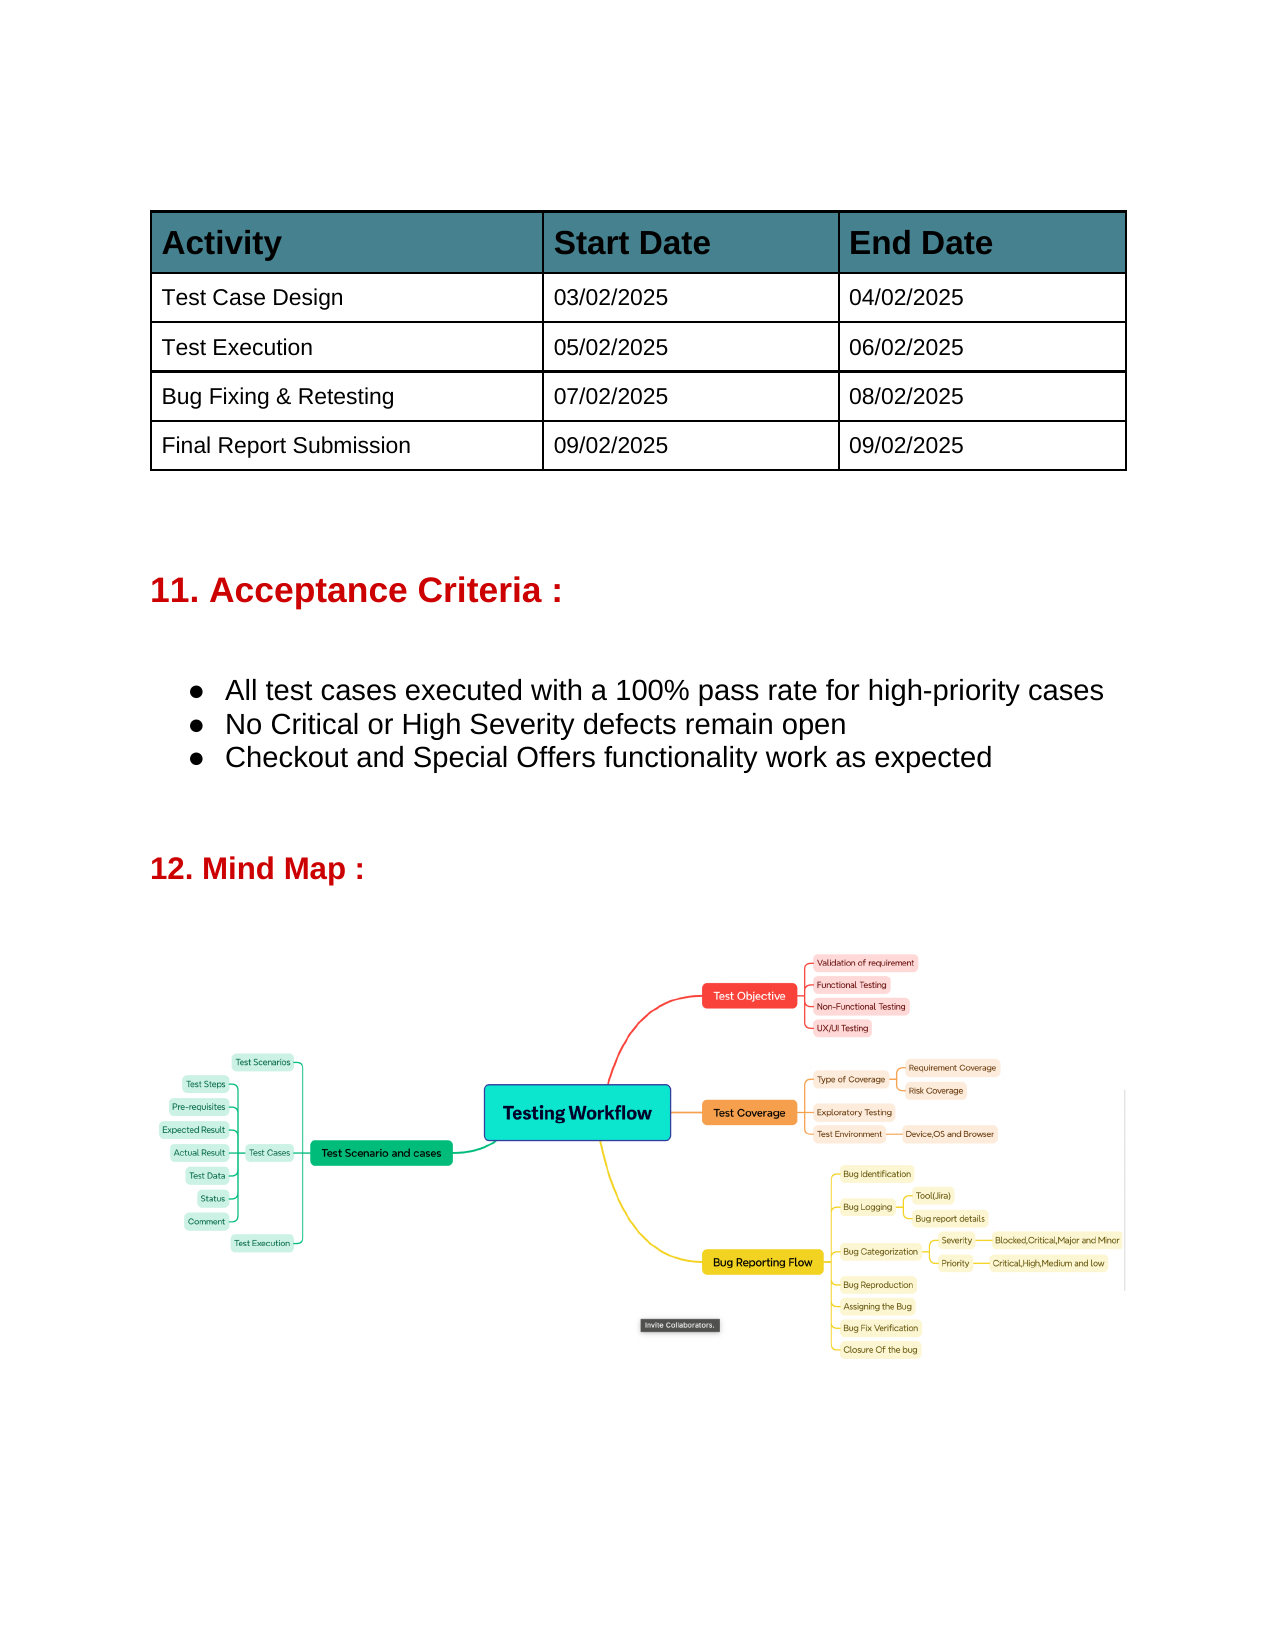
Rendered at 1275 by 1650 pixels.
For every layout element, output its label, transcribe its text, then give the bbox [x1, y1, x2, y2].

table_header Activity [152, 213, 542, 272]
table_cell Bug Fixing & Retesting [152, 373, 542, 419]
table_cell 05/02/2025 [544, 323, 838, 370]
table_header Start Date [544, 213, 838, 272]
table_cell Test Case Design [152, 274, 542, 321]
list No Critical or High Severity defects remain open [187, 707, 1125, 740]
table_cell 04/02/2025 [840, 274, 1125, 321]
subtitle 11. Acceptance Criteria : [150, 569, 1125, 609]
table_cell Test Execution [152, 323, 542, 370]
table_cell Final Report Submission [152, 422, 542, 469]
table_cell 03/02/2025 [544, 274, 838, 321]
table_cell 08/02/2025 [840, 373, 1125, 419]
table_header End Date [840, 213, 1125, 272]
list All test cases executed with a 100% pass rate for high-priority cases [187, 673, 1125, 707]
text 12. Mind Map : [150, 850, 1125, 886]
table_cell 07/02/2025 [544, 373, 838, 419]
list Checkout and Special Offers functionality work as expected [187, 740, 1125, 774]
picture [150, 911, 1125, 1368]
table_cell 09/02/2025 [840, 422, 1125, 469]
table_cell 06/02/2025 [840, 323, 1125, 370]
table_cell 09/02/2025 [544, 422, 838, 469]
